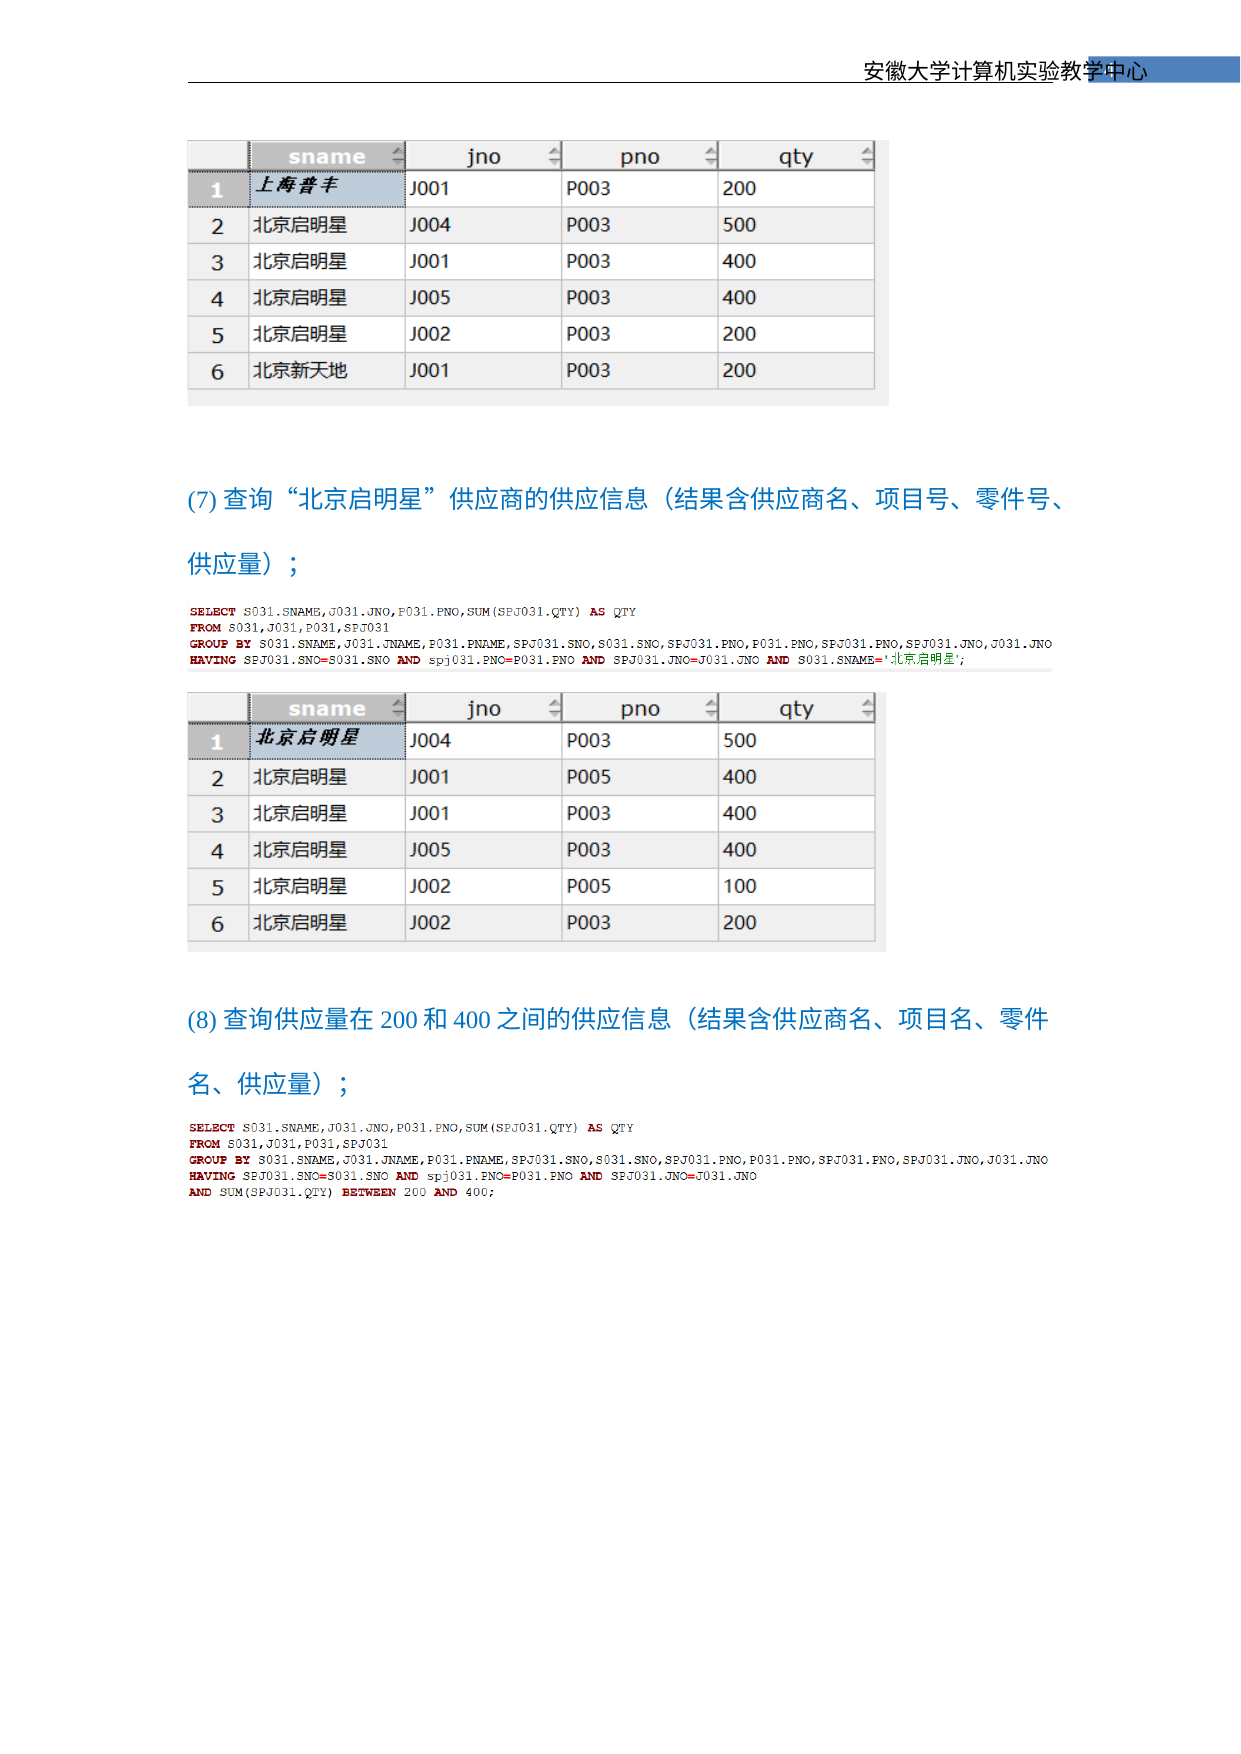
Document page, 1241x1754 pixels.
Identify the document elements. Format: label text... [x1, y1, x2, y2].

picture [187, 595, 1053, 672]
picture [187, 1115, 1053, 1205]
picture [187, 140, 889, 406]
text (7) 查询“北京启明星”供应商的供应信息（结果含供应商名、项目号、零件号、供应量）； [187, 465, 1053, 595]
picture [187, 692, 887, 952]
text (8) 查询供应量在200和400之间的供应信息（结果含供应商名、项目名、零件名、供应量）； [187, 985, 1053, 1115]
